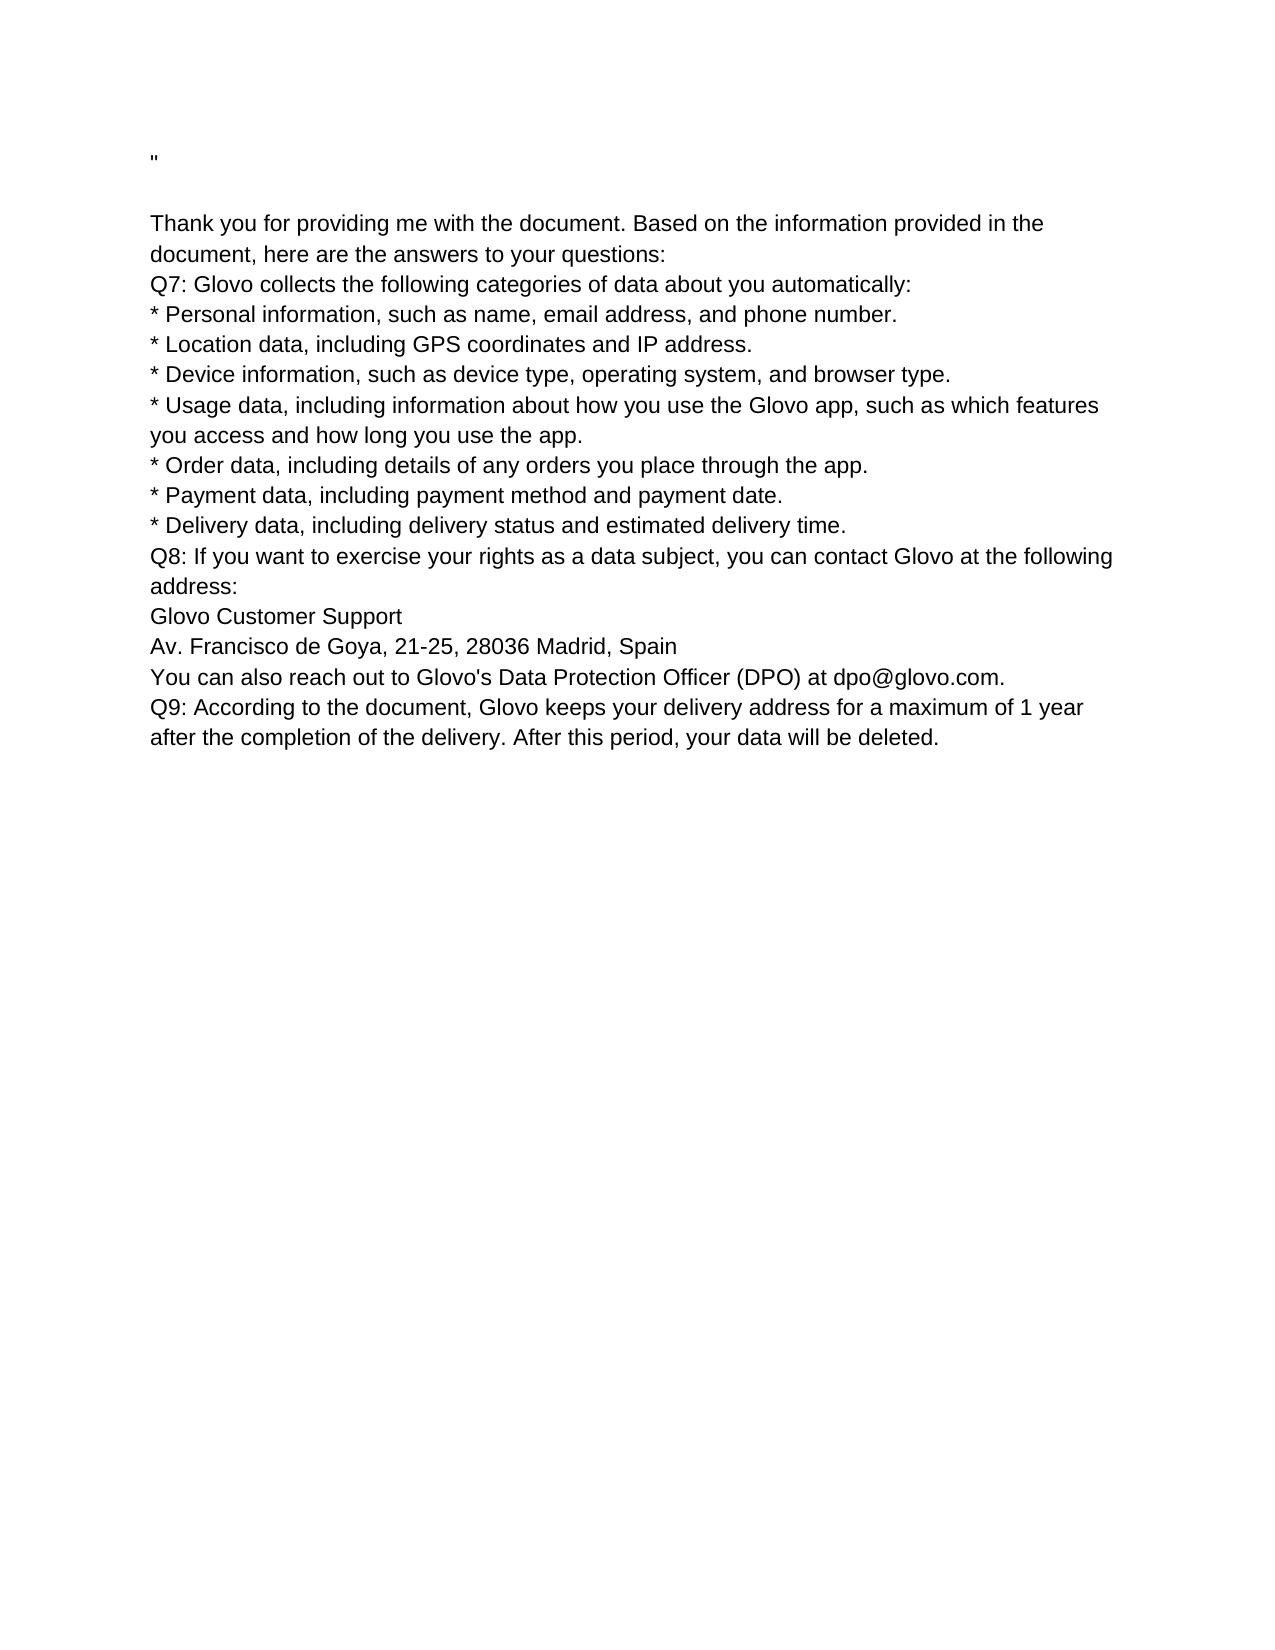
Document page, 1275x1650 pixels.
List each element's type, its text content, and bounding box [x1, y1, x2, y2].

text * Usage data, including information about how you use the Glovo app, such as which features you access and how long you use the app. [150, 392, 1125, 448]
text Q8: If you want to exercise your rights as a data subject, you can contact Glovo at the following address: [150, 543, 1125, 599]
text Thank you for providing me with the document. Based on the information provided in the document, here are the answers to your questions: [150, 210, 1125, 267]
text * Payment data, including payment method and payment date. [150, 482, 1125, 509]
text Av. Francisco de Goya, 21-25, 28036 Madrid, Spain [150, 633, 1125, 660]
text " [150, 150, 1125, 176]
text You can also reach out to Glovo's Data Protection Officer (DPO) at dpo@glovo.com. [150, 663, 1125, 690]
text * Location data, including GPS coordinates and IP address. [150, 331, 1125, 358]
text * Delivery data, including delivery status and estimated delivery time. [150, 512, 1125, 539]
text Q9: According to the document, Glovo keeps your delivery address for a maximum of 1 year after the completion of the delivery. After this period, your data will be deleted. [150, 694, 1125, 750]
text Glovo Customer Support [150, 603, 1125, 629]
text Q7: Glovo collects the following categories of data about you automatically: [150, 271, 1125, 297]
text * Personal information, such as name, email address, and phone number. [150, 301, 1125, 327]
text * Order data, including details of any orders you place through the app. [150, 452, 1125, 478]
text * Device information, such as device type, operating system, and browser type. [150, 361, 1125, 388]
